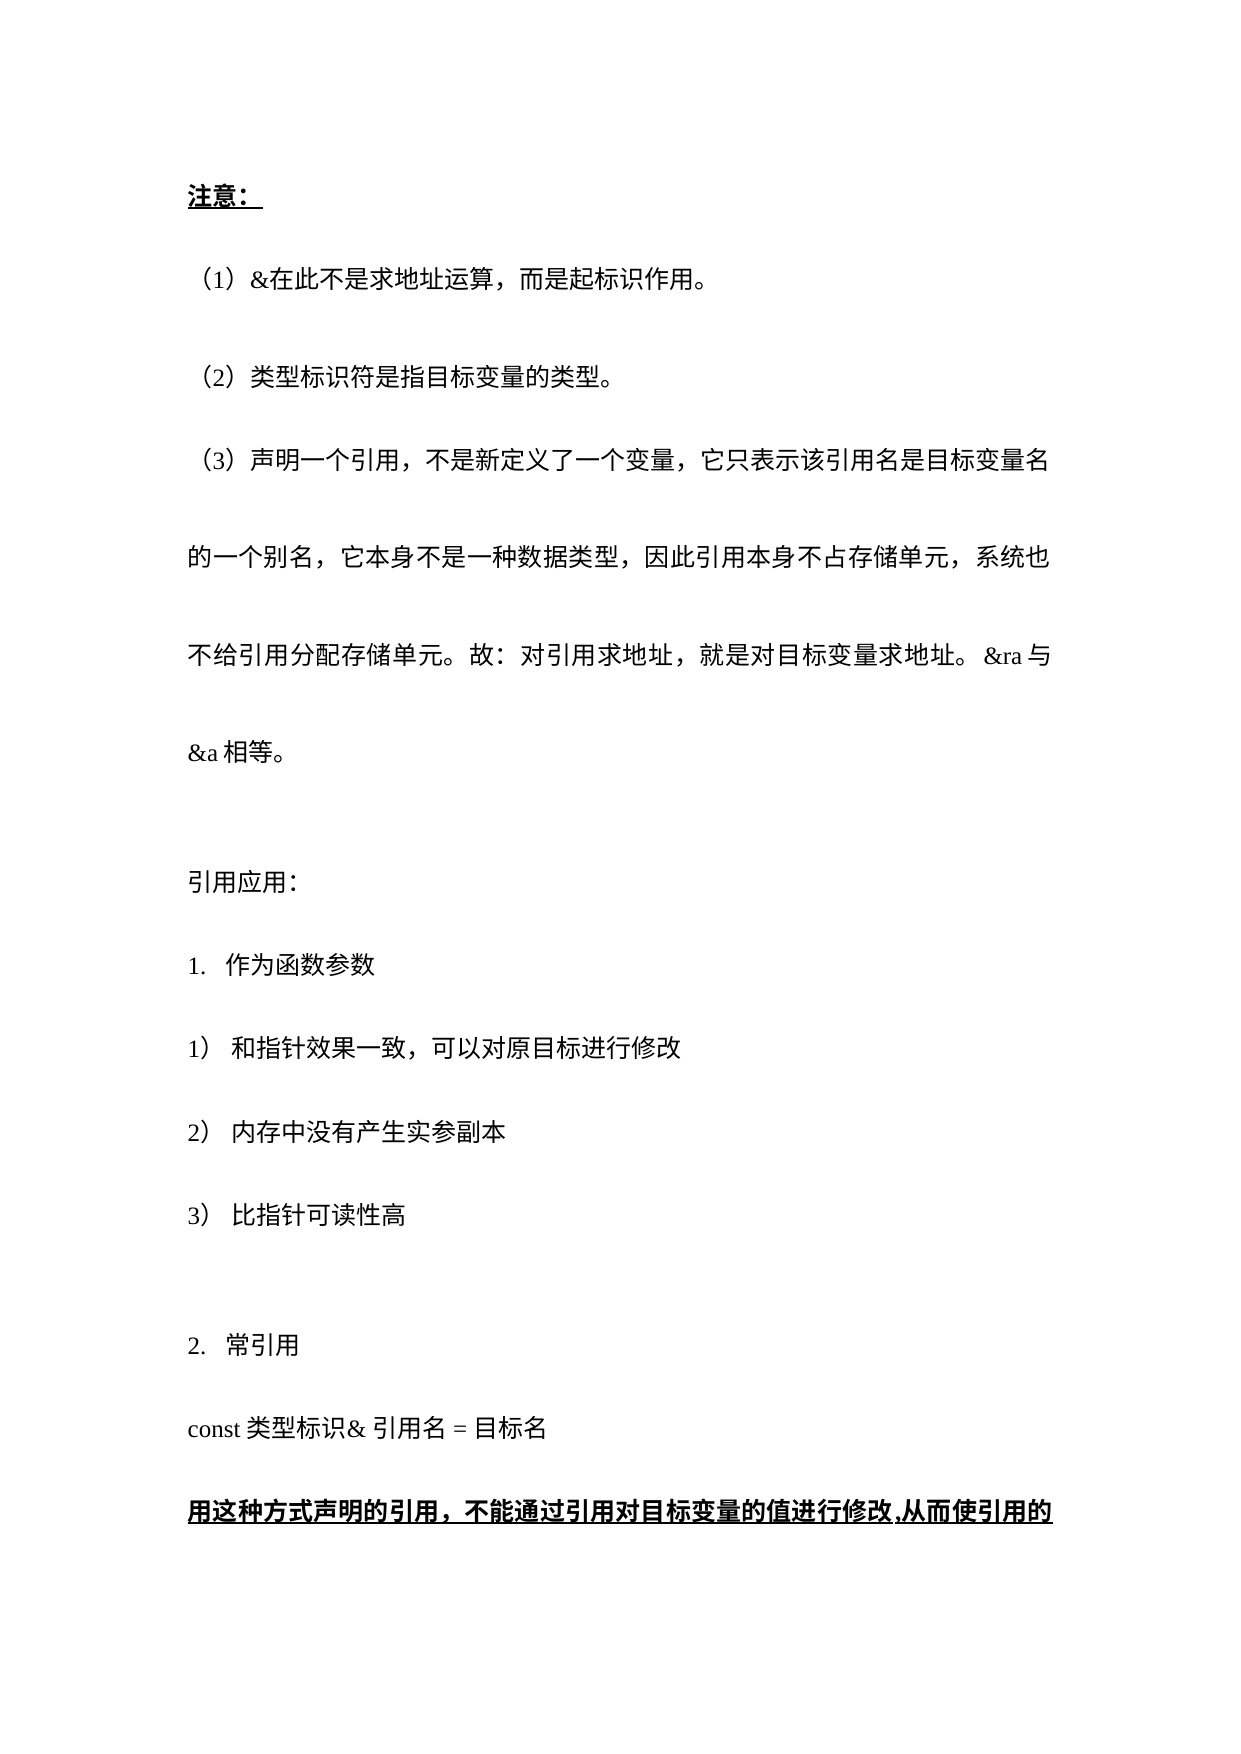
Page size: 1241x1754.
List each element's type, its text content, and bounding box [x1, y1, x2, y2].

list 比指针可读性高 [187, 1181, 1053, 1246]
text 引用应用： [187, 848, 1053, 913]
list 和指针效果一致，可以对原目标进行修改 [187, 1014, 1053, 1079]
list 常引用 [187, 1311, 1053, 1376]
text （3）声明一个引用，不是新定义了一个变量，它只表示该引用名是目标变量名的一个别名，它本身不是一种数据类型，因此引用本身不占存储单元，系统也不给引用分配存储单元。故：对引用求地址，就是对目标变量求地址。&ra与&a相等。 [187, 426, 1053, 783]
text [187, 1477, 1053, 1542]
list 内存中没有产生实参副本 [187, 1098, 1053, 1163]
text （1）&在此不是求地址运算，而是起标识作用。 （2）类型标识符是指目标变量的类型。 [187, 245, 1053, 408]
list 作为函数参数 [187, 931, 1053, 996]
text 注意： [187, 162, 1053, 227]
text const 类型标识& 引用名 = 目标名 [187, 1394, 1053, 1459]
